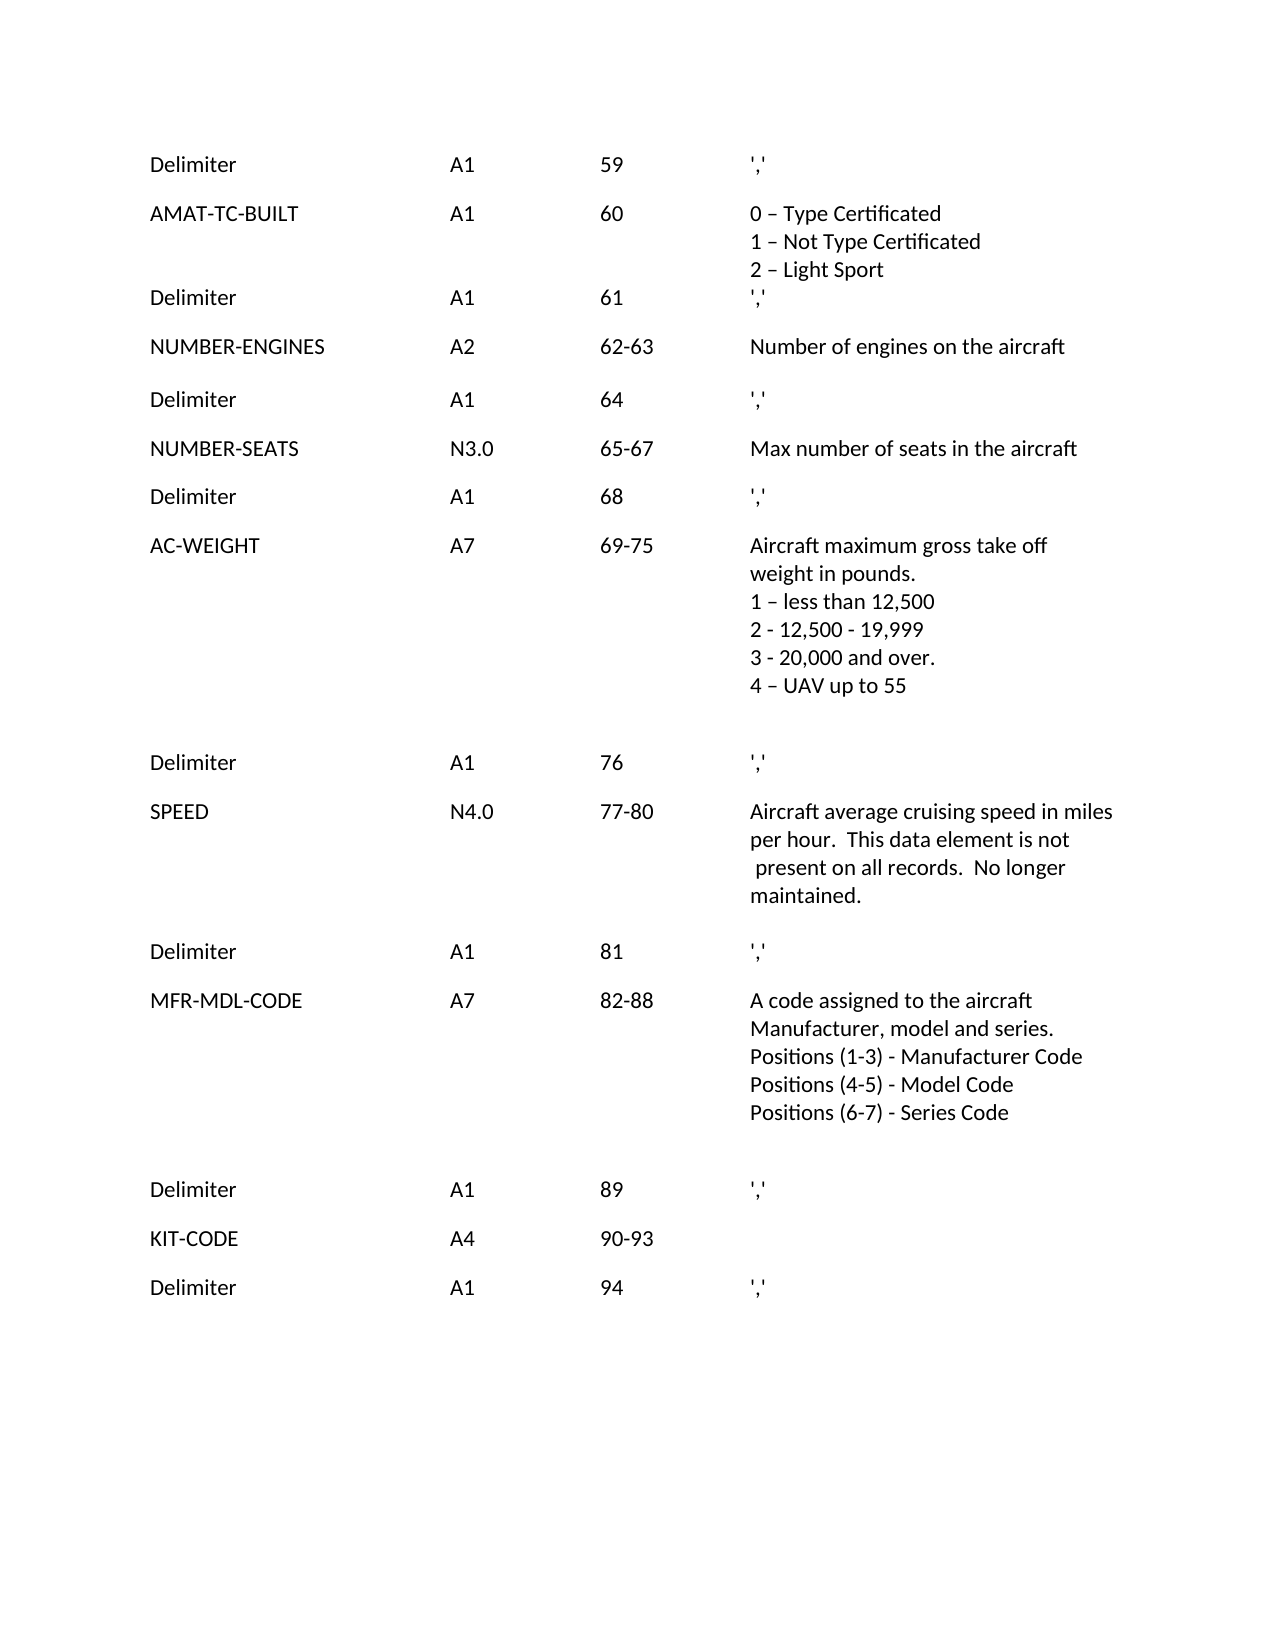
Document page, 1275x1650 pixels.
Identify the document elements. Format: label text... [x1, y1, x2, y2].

text KIT-CODE A4 90-93 [150, 1224, 1125, 1252]
text Delimiter A1 76 ',' [150, 748, 1125, 776]
text Manufacturer, model and series. [675, 1014, 1125, 1042]
text AMAT-TC-BUILT A1 60 0 – Type Certificated [150, 199, 1125, 227]
text Positions (4-5) - Model Code [675, 1070, 1125, 1098]
text Delimiter A1 64 ',' [150, 385, 1125, 413]
text Delimiter A1 59 ',' [150, 150, 1125, 178]
text present on all records. No longer maintained. [675, 853, 1125, 909]
text SPEED N4.0 77-80 Aircraft average cruising speed in miles [150, 797, 1125, 825]
text Positions (1-3) - Manufacturer Code [675, 1042, 1125, 1070]
text 1 – less than 12,500 [675, 587, 1125, 615]
text 2 – Light Sport [675, 255, 1125, 283]
text Delimiter A1 68 ',' [150, 482, 1125, 511]
text NUMBER-ENGINES A2 62-63 Number of engines on the aircraft [150, 332, 1125, 360]
text Delimiter A1 94 ',' [150, 1273, 1125, 1301]
text AC-WEIGHT A7 69-75 Aircraft maximum gross take off [150, 531, 1125, 559]
text per hour. This data element is not [675, 825, 1125, 853]
text Positions (6-7) - Series Code [675, 1098, 1125, 1126]
text 2 - 12,500 - 19,999 [675, 615, 1125, 643]
text Delimiter A1 61 ',' [150, 283, 1125, 311]
text Delimiter A1 89 ',' [150, 1175, 1125, 1203]
text weight in pounds. [675, 559, 1125, 587]
text 1 – Not Type Certificated [675, 227, 1125, 255]
text Delimiter A1 81 ',' [150, 937, 1125, 965]
text MFR-MDL-CODE A7 82-88 A code assigned to the aircraft [150, 986, 1125, 1014]
text 4 – UAV up to 55 [675, 671, 1125, 699]
text 3 - 20,000 and over. [675, 643, 1125, 671]
text NUMBER-SEATS N3.0 65-67 Max number of seats in the aircraft [150, 434, 1125, 462]
